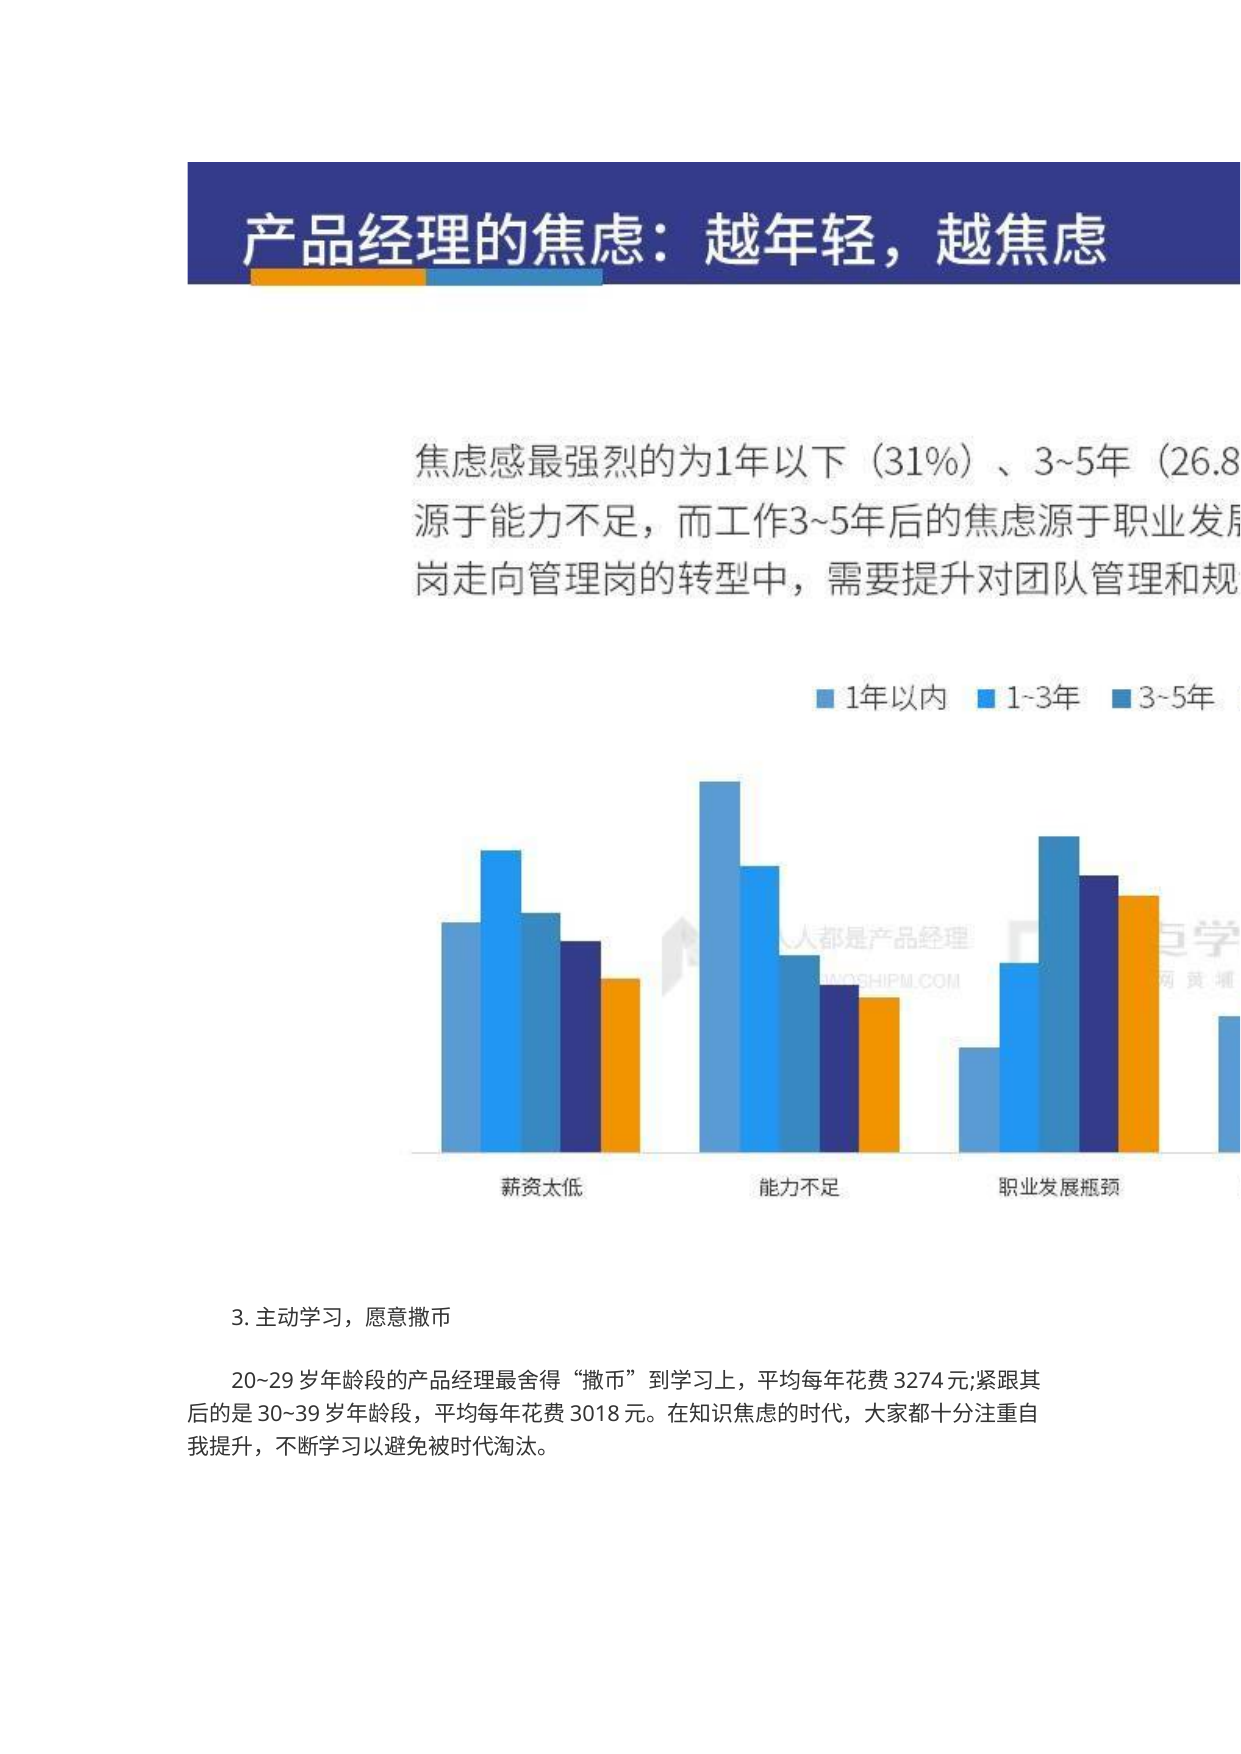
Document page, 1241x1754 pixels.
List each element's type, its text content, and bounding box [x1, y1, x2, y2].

picture [187, 162, 1241, 1287]
text 3. 主动学习，愿意撒币 [187, 1299, 1053, 1332]
text 20~29岁年龄段的产品经理最舍得“撒币”到学习上，平均每年花费3274元;紧跟其后的是30~39岁年龄段，平均每年花费3018元。在知识焦虑的时代，大家都十分注重自我提升，不断学习以避免被时代淘汰。 [187, 1363, 1053, 1461]
